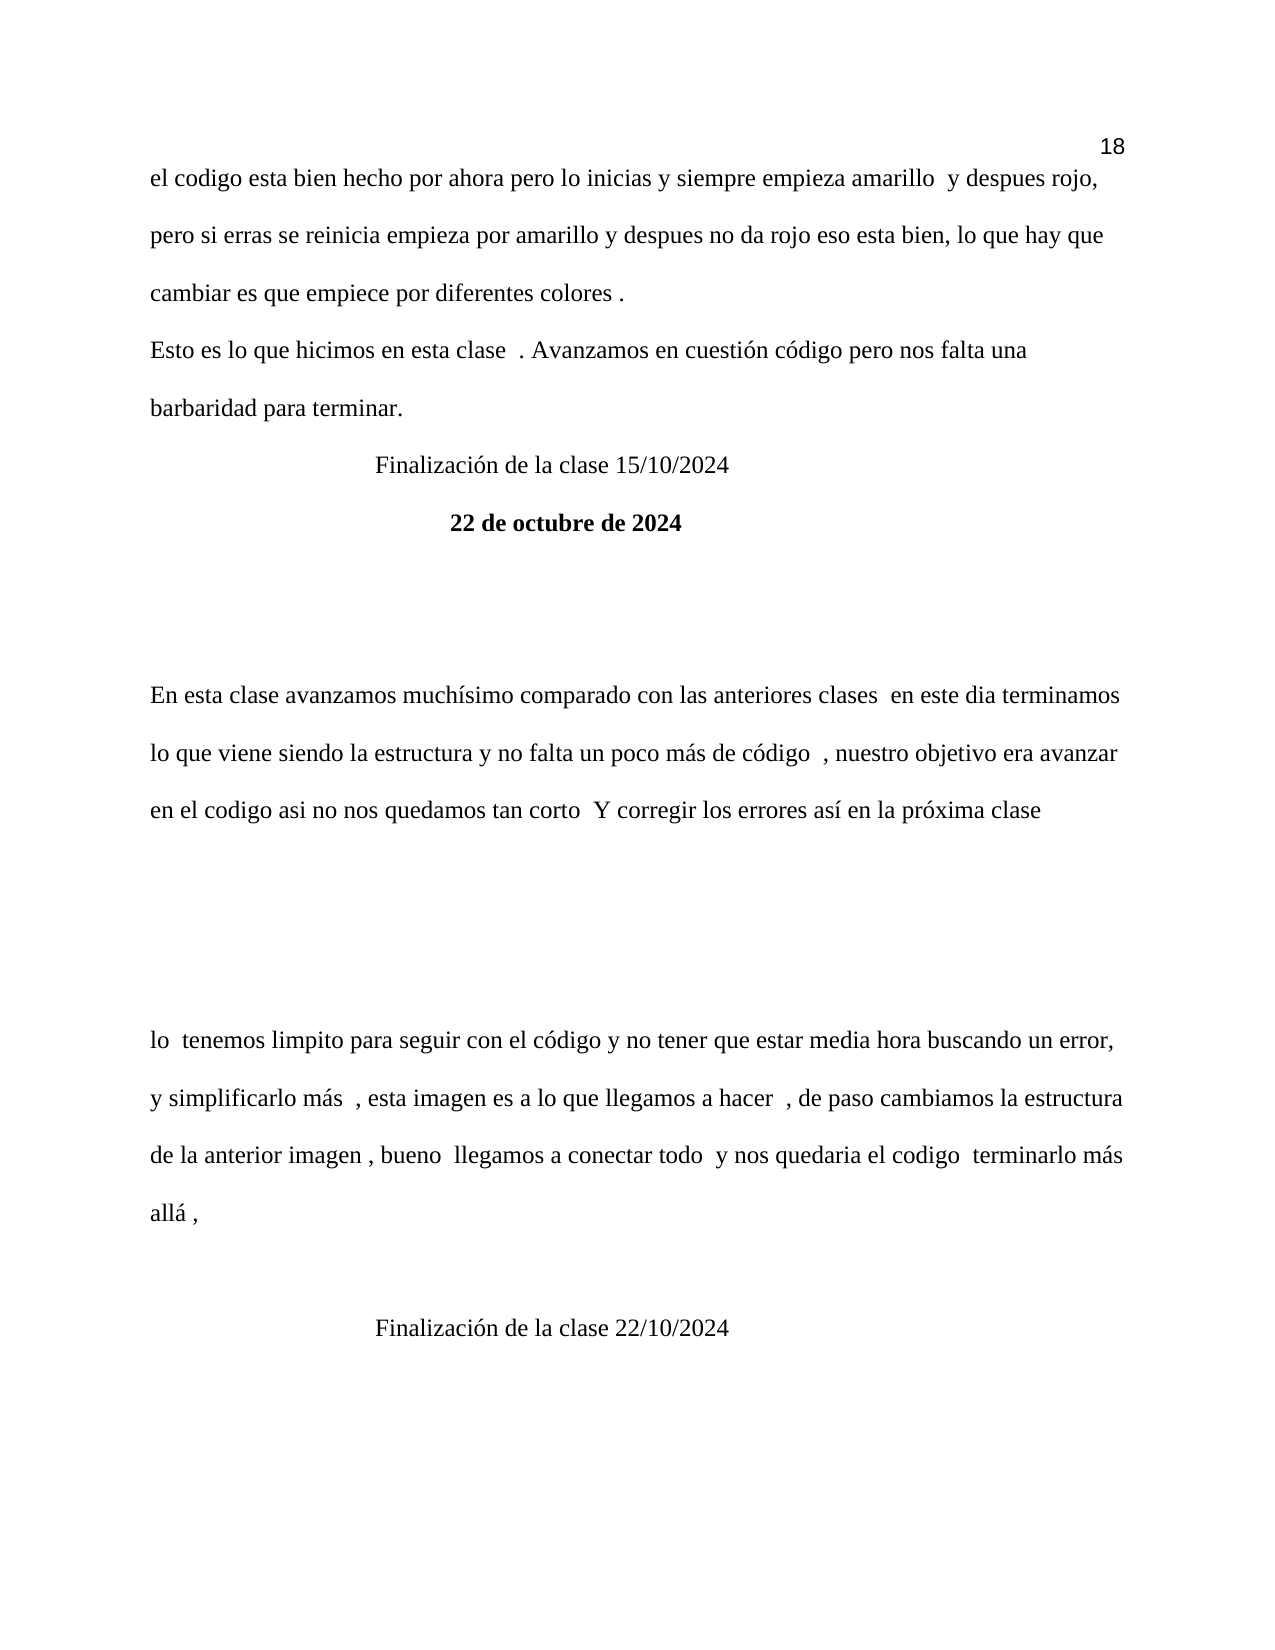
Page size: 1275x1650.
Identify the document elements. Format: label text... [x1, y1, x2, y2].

text En esta clase avanzamos muchísimo comparado con las anteriores clases en este dia terminamos lo que viene siendo la estructura y no falta un poco más de código , nuestro objetivo era avanzar [150, 681, 1125, 767]
text en el codigo asi no nos quedamos tan corto Y corregir los errores así en la próxima clase [150, 796, 1125, 824]
text 22 de octubre de 2024 [450, 508, 1125, 537]
text el codigo esta bien hecho por ahora pero lo inicias y siempre empieza amarillo y despues rojo, pero si erras se reinicia empieza por amarillo y despues no da rojo eso esta bien, lo que hay que cambiar es que empiece por diferentes colores . [150, 163, 1125, 307]
text Finalización de la clase 15/10/2024 [300, 451, 1125, 479]
text Esto es lo que hicimos en esta clase . Avanzamos en cuestión código pero nos falta una barbaridad para terminar. [150, 336, 1125, 422]
text lo tenemos limpito para seguir con el código y no tener que estar media hora buscando un error, y simplificarlo más , esta imagen es a lo que llegamos a hacer , de paso cambiamos la estructura de la anterior imagen , bueno llegamos a conectar todo y nos quedaria el codigo terminarlo más allá , [150, 1026, 1125, 1227]
text Finalización de la clase 22/10/2024 [375, 1313, 1125, 1342]
